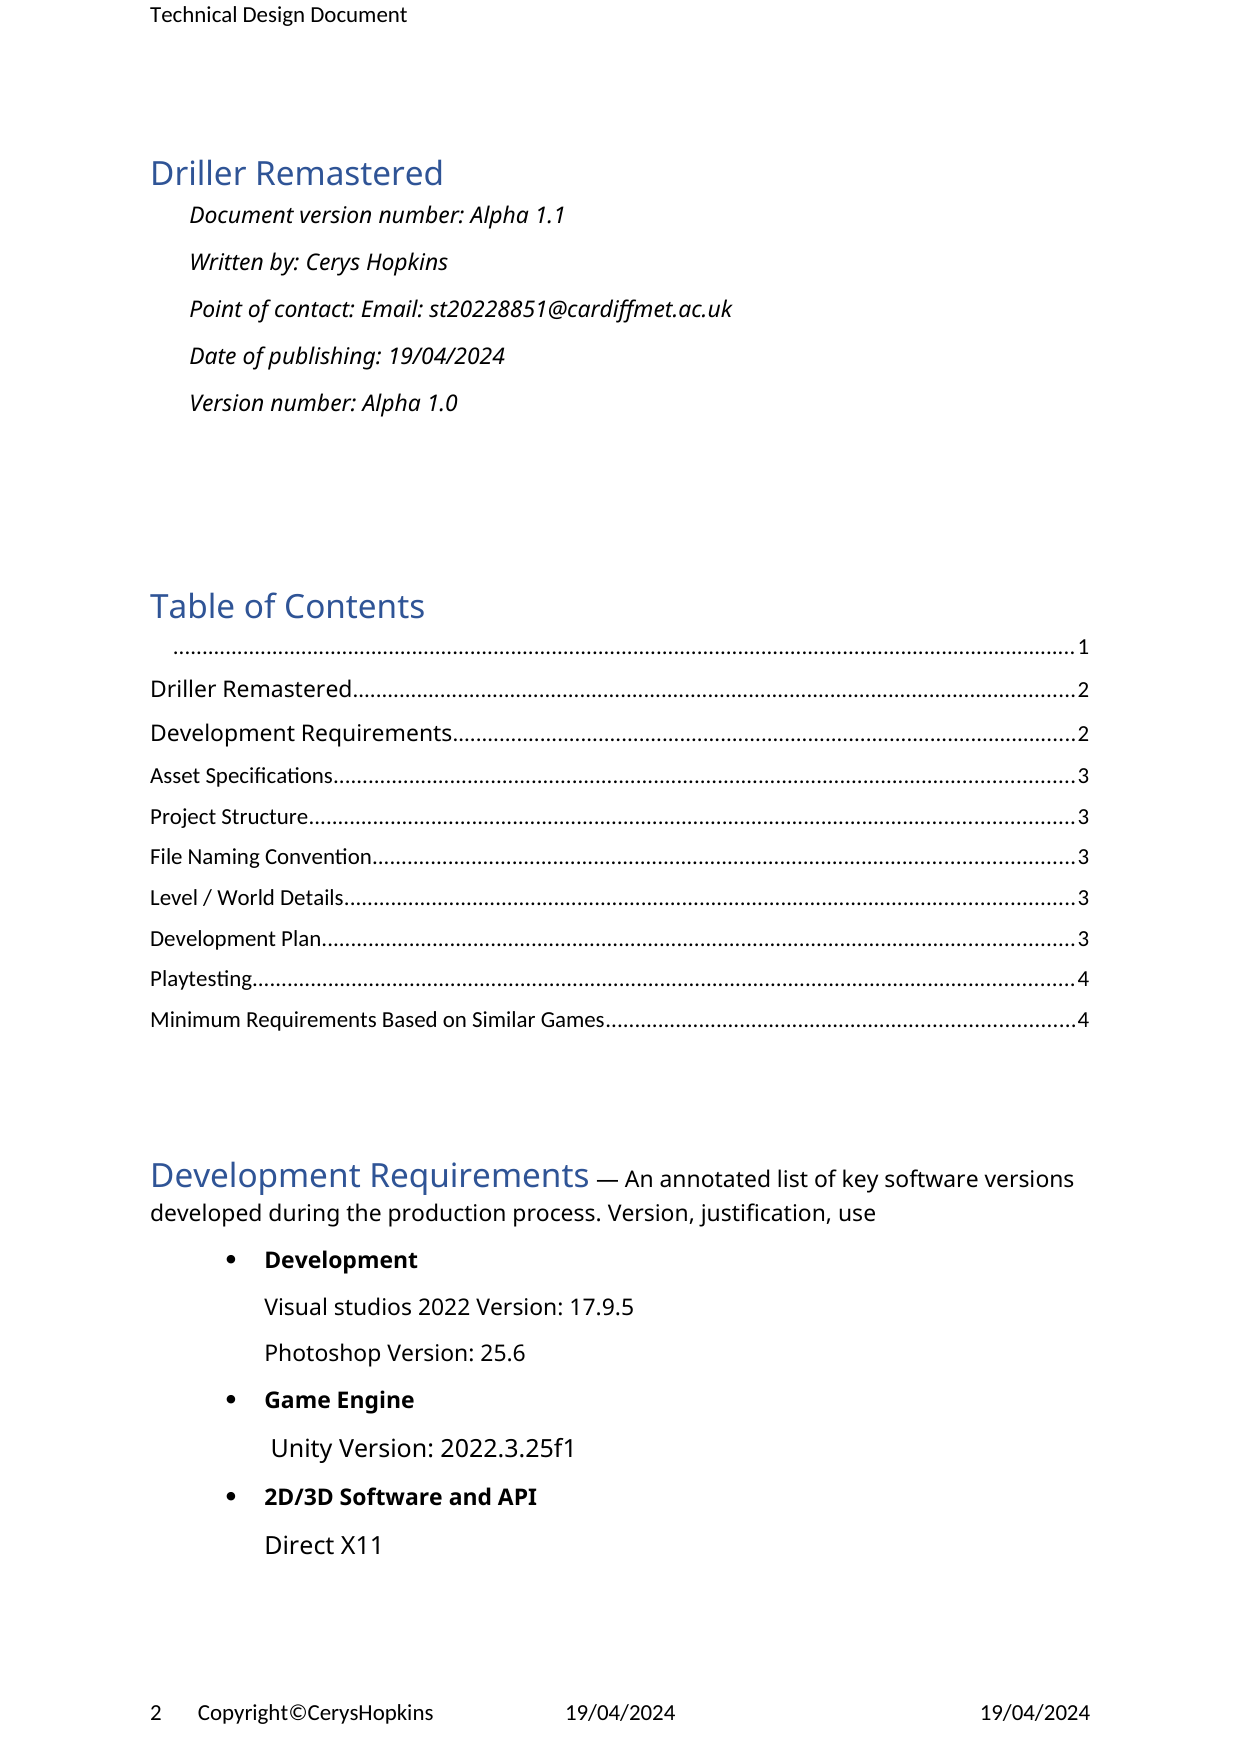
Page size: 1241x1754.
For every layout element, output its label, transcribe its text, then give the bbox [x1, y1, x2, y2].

text Unity Version: 2022.3.25f1 [150, 1431, 1090, 1465]
text Date of publishing: 19/04/2024 [189, 339, 1090, 371]
text Development Requirements — An annotated list of key software versions developed during the production process. Version, justification, use [150, 1151, 1090, 1228]
list Game Engine [227, 1384, 1090, 1416]
text Photoshop Version: 25.6 [264, 1337, 1090, 1369]
subtitle Driller Remastered [150, 150, 1090, 195]
list 2D/3D Software and API [227, 1481, 1090, 1512]
text Visual studios 2022 Version: 17.9.5 [264, 1291, 1090, 1322]
text Point of contact: Email: st20228851@cardiffmet.ac.uk [189, 293, 1090, 324]
text Version number: Alpha 1.0 [189, 386, 1090, 418]
text Written by: Cerys Hopkins [189, 246, 1090, 277]
text Direct X11 [264, 1528, 1090, 1562]
list Development [227, 1244, 1090, 1275]
text Document version number: Alpha 1.1 [189, 199, 1090, 230]
